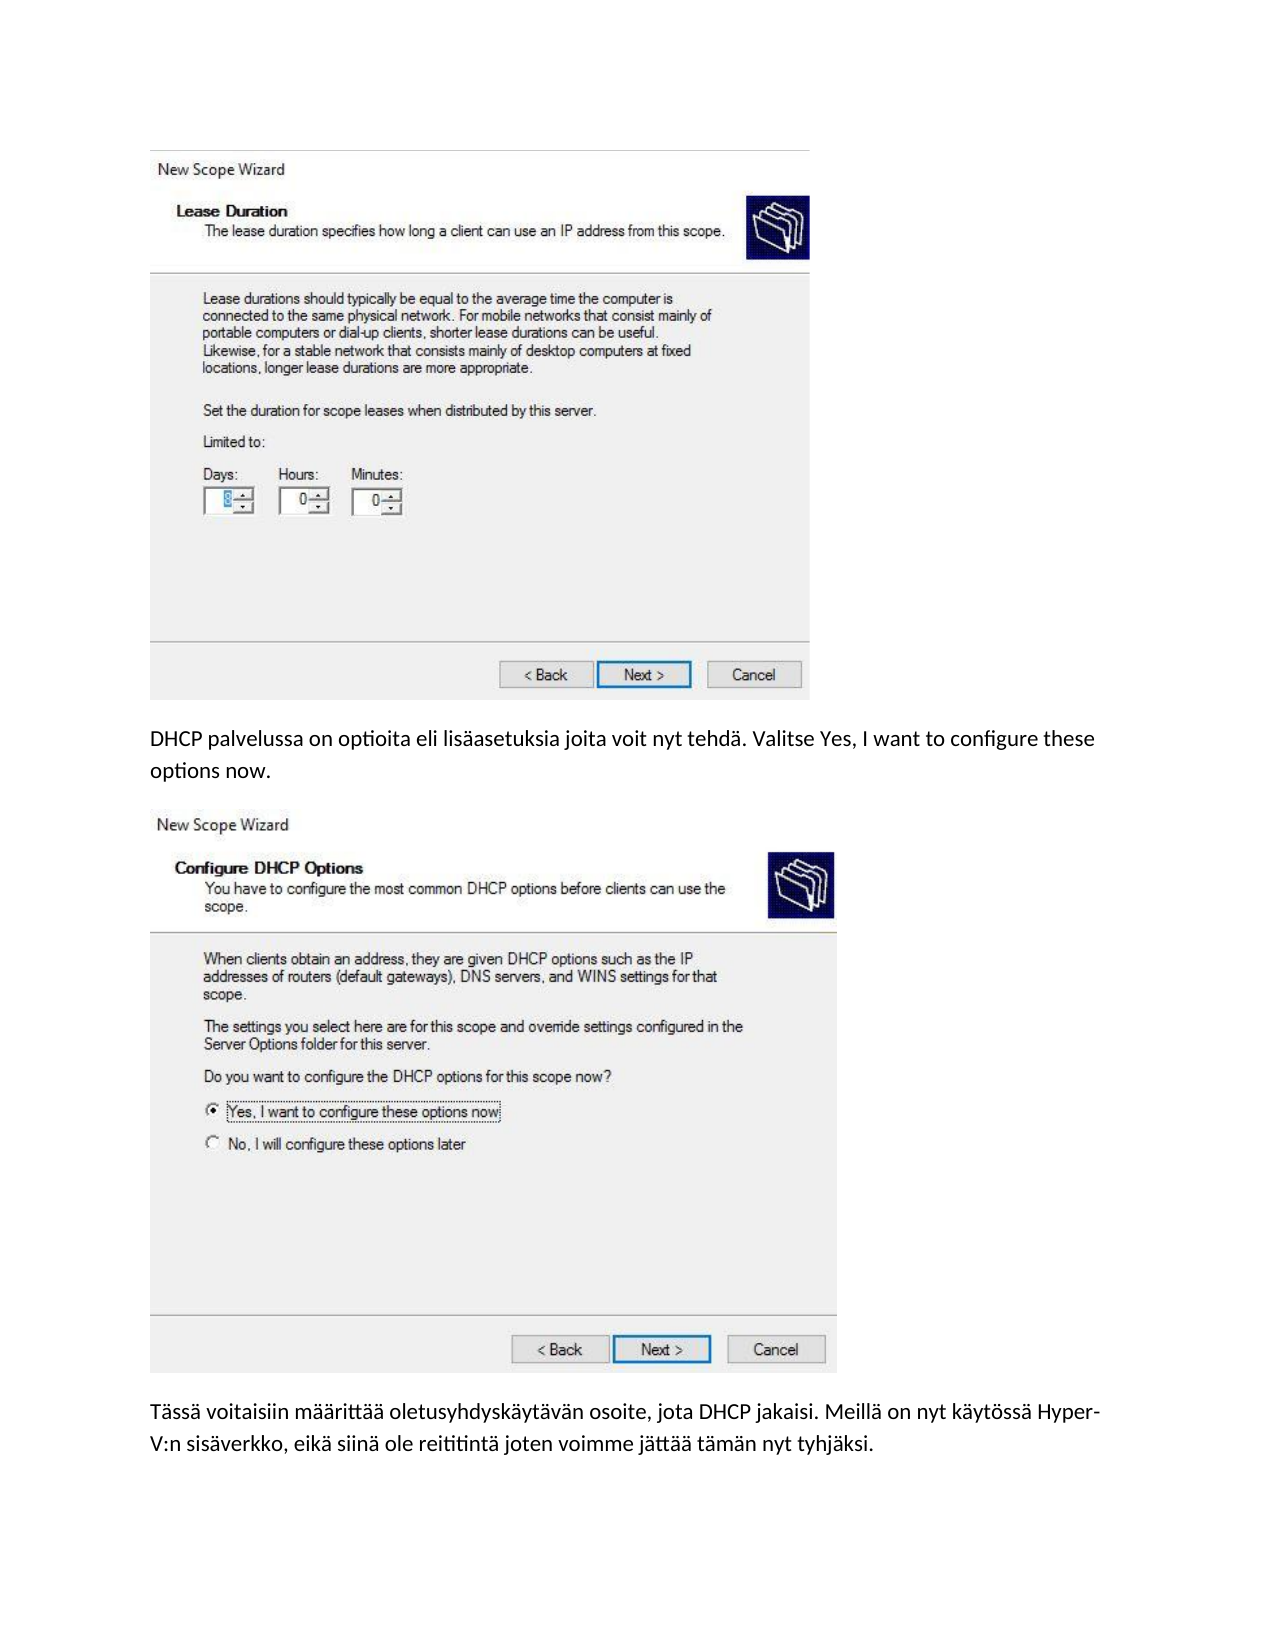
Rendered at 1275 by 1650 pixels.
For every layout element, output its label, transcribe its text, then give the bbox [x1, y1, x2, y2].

picture [150, 150, 810, 700]
picture [150, 809, 837, 1373]
text DHCP palvelussa on optioita eli lisäasetuksia joita voit nyt tehdä. Valitse Yes, I want to configure these options now. [150, 724, 1125, 784]
text Tässä voitaisiin määrittää oletusyhdyskäytävän osoite, jota DHCP jakaisi. Meillä on nyt käytössä Hyper-V:n sisäverkko, eikä siinä ole reititintä joten voimme jättää tämän nyt tyhjäksi. [150, 1397, 1125, 1458]
